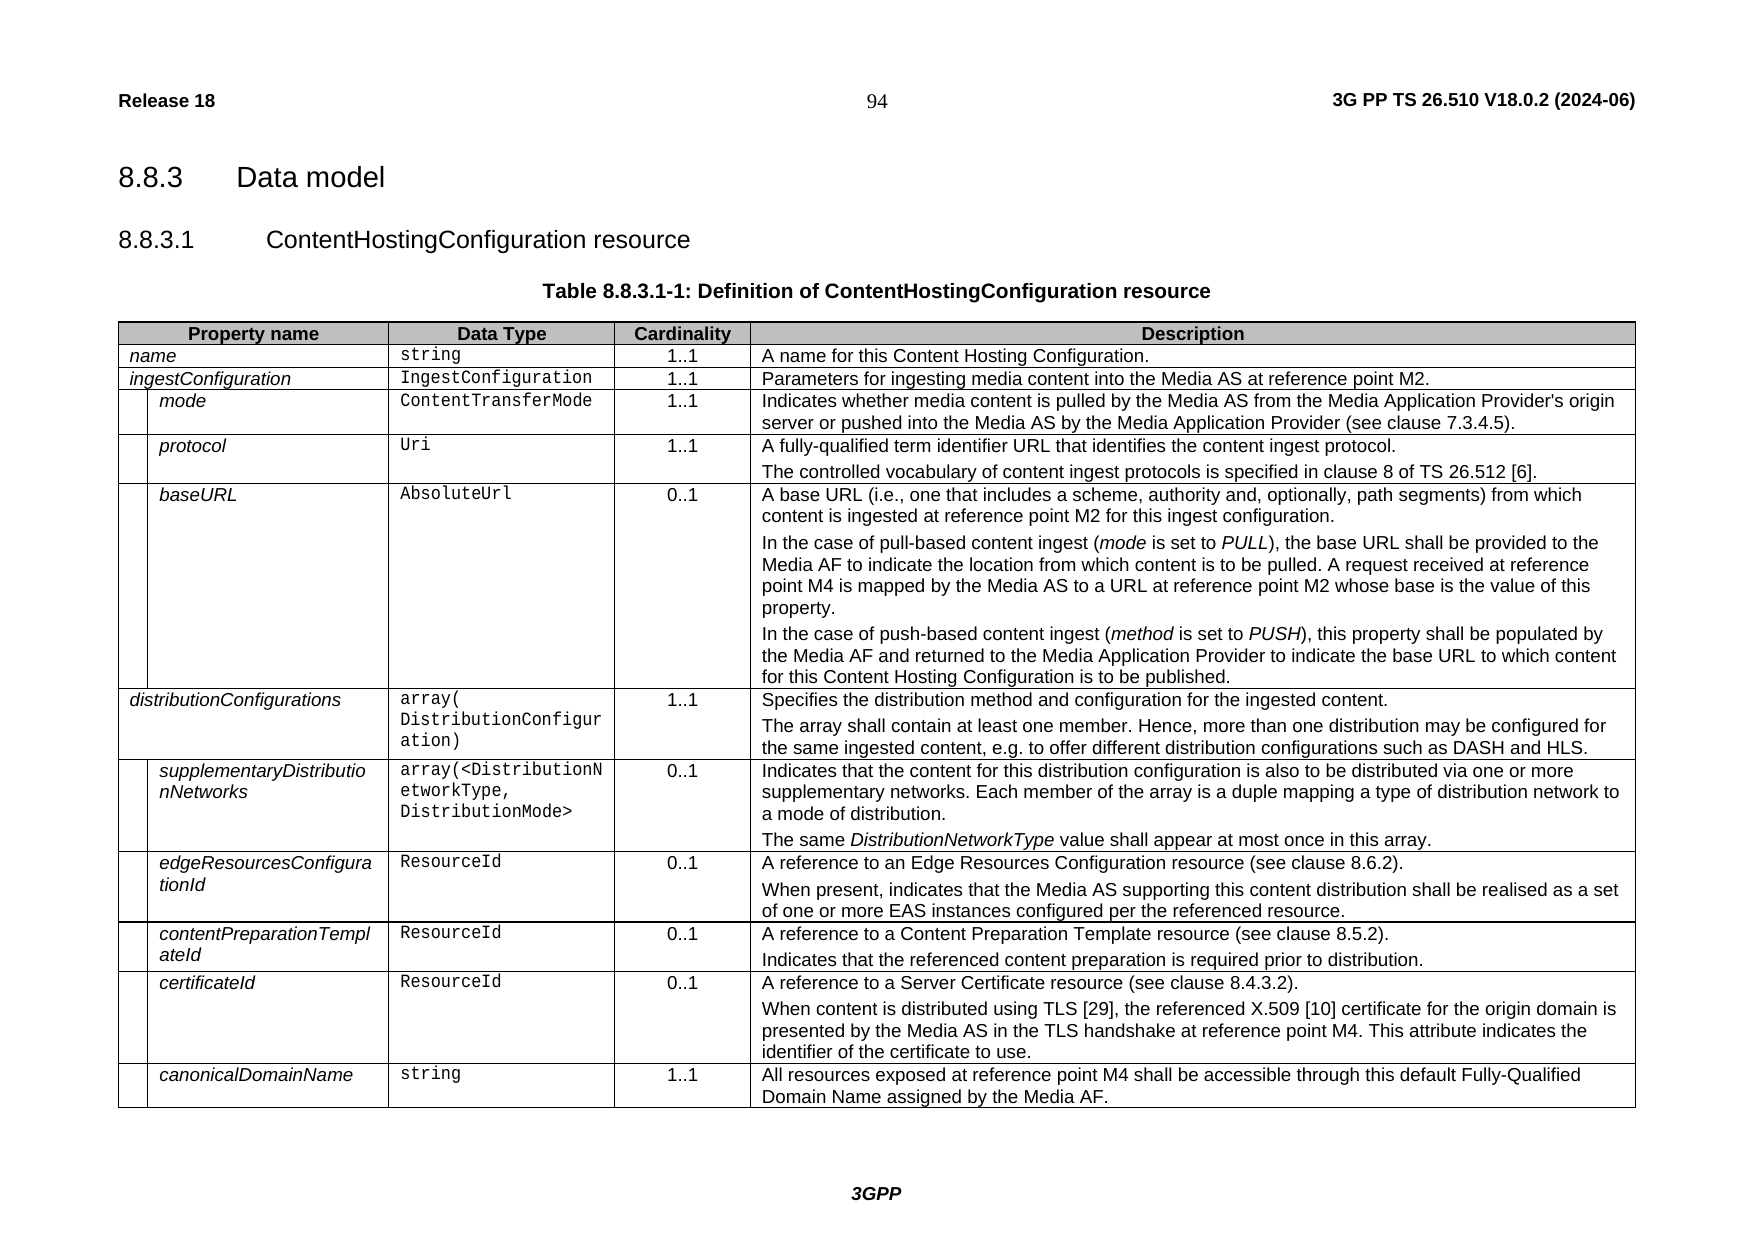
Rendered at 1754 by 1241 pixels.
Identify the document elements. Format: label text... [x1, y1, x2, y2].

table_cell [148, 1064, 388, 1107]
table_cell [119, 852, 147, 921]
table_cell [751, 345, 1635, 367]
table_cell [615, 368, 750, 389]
text Table 8.8.3.1-1: Definition of ContentHostingConfiguration resource [118, 279, 1636, 303]
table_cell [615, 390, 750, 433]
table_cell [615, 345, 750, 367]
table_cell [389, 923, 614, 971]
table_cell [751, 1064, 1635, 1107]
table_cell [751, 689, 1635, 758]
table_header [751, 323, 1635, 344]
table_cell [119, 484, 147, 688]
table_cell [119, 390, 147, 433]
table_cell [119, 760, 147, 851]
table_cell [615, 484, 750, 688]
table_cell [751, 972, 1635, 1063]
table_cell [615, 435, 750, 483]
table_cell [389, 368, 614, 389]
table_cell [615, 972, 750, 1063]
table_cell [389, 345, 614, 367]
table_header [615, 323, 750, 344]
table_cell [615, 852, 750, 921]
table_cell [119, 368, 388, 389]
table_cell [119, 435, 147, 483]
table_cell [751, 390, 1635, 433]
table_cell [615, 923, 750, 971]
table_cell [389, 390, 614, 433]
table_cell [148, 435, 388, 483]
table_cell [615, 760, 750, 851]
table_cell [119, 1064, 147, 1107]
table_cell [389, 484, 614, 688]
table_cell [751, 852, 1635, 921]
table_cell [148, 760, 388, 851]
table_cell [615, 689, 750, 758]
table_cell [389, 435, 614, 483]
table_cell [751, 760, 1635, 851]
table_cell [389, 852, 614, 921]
subtitle 8.8.3.1 ContentHostingConfiguration resource [118, 225, 1636, 254]
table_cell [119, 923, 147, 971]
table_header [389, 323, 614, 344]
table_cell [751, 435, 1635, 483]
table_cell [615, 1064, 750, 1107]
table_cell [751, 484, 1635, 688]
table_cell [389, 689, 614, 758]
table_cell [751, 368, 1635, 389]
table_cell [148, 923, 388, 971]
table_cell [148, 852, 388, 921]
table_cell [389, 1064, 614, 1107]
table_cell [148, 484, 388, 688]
subtitle 8.8.3 Data model [118, 160, 1636, 194]
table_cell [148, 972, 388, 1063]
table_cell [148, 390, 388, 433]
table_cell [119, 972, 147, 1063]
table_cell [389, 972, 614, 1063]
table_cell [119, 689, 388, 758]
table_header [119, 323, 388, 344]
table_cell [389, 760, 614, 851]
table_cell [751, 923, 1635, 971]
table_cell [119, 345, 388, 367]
